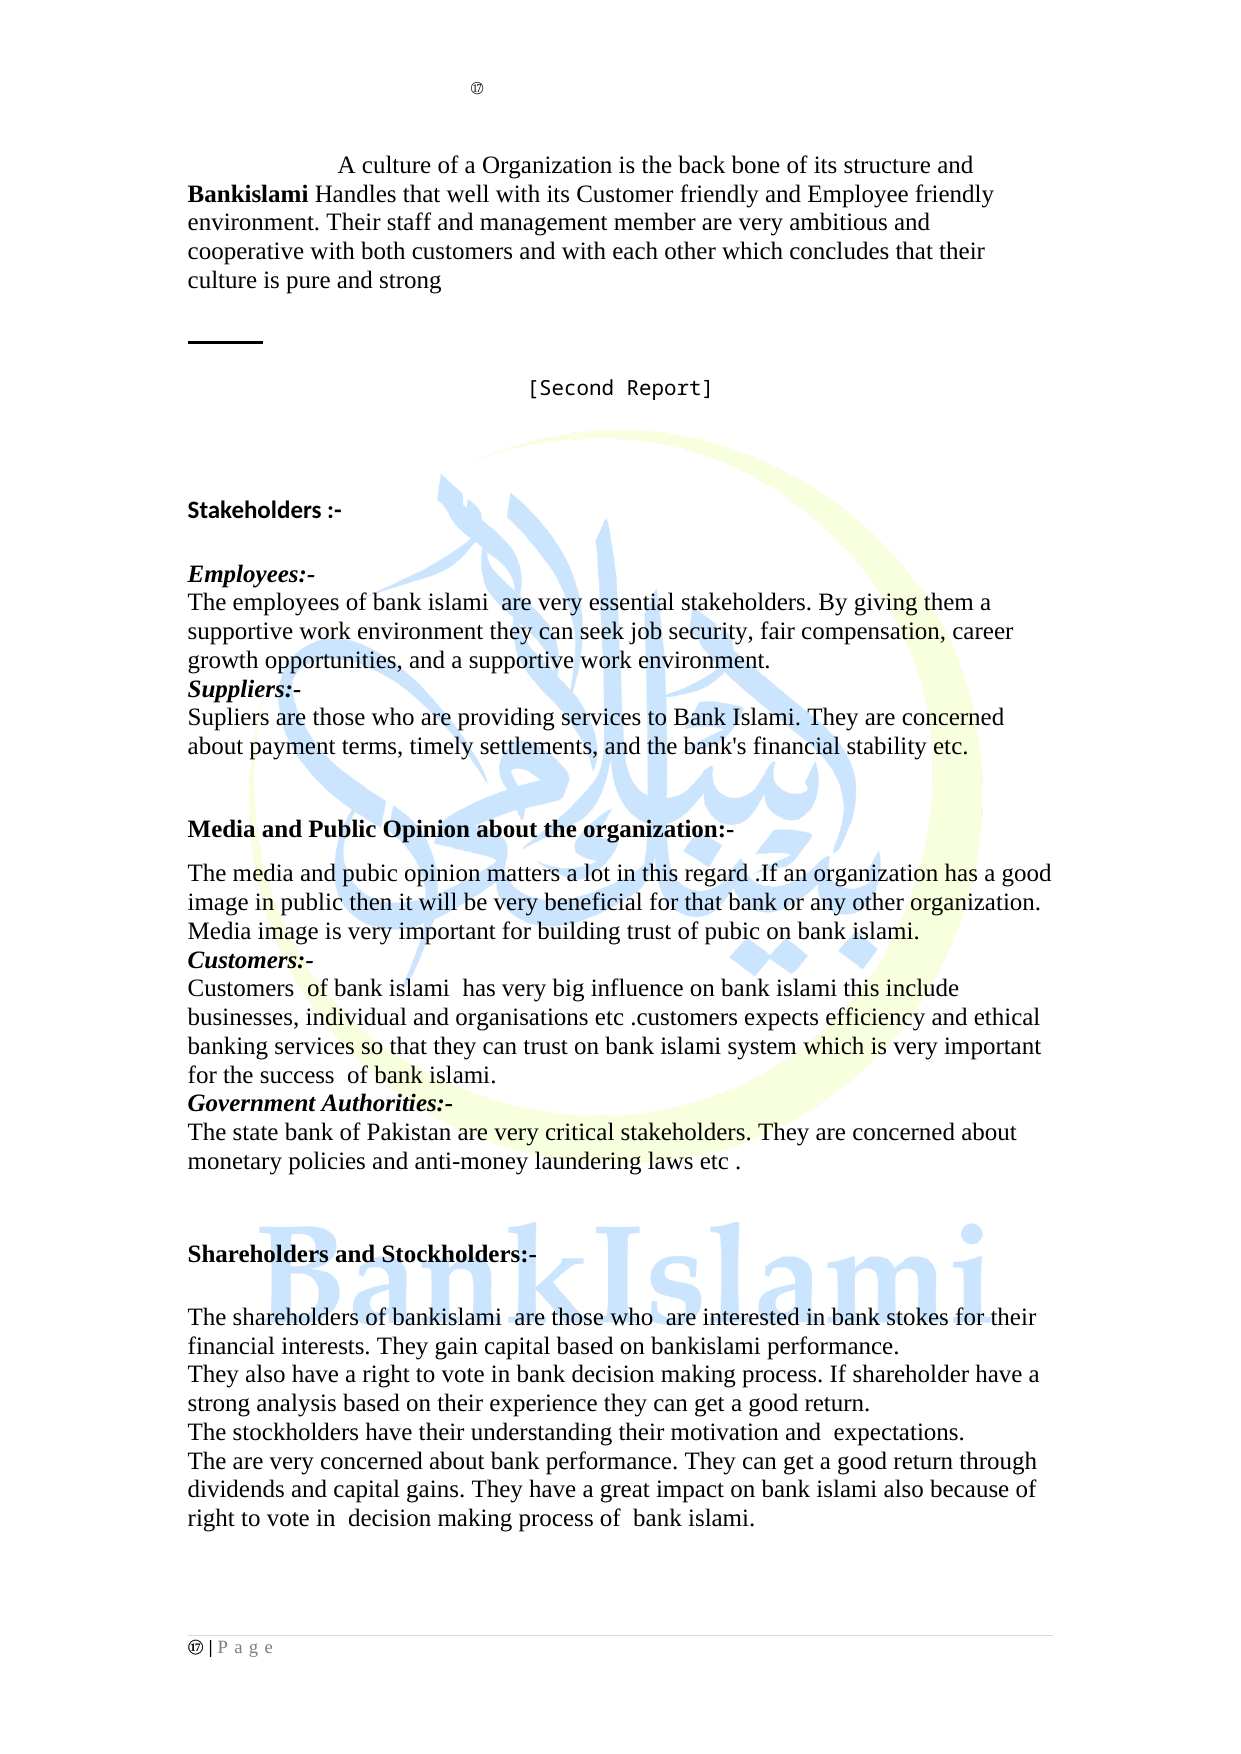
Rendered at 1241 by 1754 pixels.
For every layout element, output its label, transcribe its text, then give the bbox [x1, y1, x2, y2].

text The are very concerned about bank performance. They can get a good return through dividends and capital gains. They have a great impact on bank islami also because of right to vote in decision making process of bank islami. [187, 1446, 1053, 1532]
text A culture of a Organization is the back bone of its structure and Bankislami Handles that well with its Customer friendly and Employee friendly environment. Their staff and management member are very ambitious and cooperative with both customers and with each other which concludes that their culture is pure and strong [187, 150, 1053, 294]
text Suppliers:- [187, 674, 1053, 702]
text The media and pubic opinion matters a lot in this regard .If an organization has a good image in public then it will be very beneficial for that bank or any other organization. Media image is very important for building trust of pubic on bank islami. [187, 858, 1053, 945]
text Employees:- [187, 559, 1053, 587]
text Government Authorities:- [187, 1088, 1053, 1117]
text [Second Report] [187, 373, 1053, 401]
text Customers:- [187, 945, 1053, 973]
text The stockholders have their understanding their motivation and expectations. [187, 1417, 1053, 1446]
text The shareholders of bankislami are those who are interested in bank stokes for their financial interests. They gain capital based on bankislami performance. [187, 1302, 1053, 1359]
text They also have a right to vote in bank decision making process. If shareholder have a strong analysis based on their experience they can get a good return. [187, 1359, 1053, 1417]
subtitle Shareholders and Stockholders:- [187, 1239, 1053, 1268]
text Customers of bank islami has very big influence on bank islami this include businesses, individual and organisations etc .customers expects efficiency and ethical banking services so that they can trust on bank islami system which is very important for the success of bank islami. [187, 973, 1053, 1088]
subtitle Media and Public Opinion about the organization:- [187, 814, 1053, 842]
text Supliers are those who are providing services to Bank Islami. They are concerned about payment terms, timely settlements, and the bank's financial stability etc. [187, 702, 1053, 760]
subtitle Stakeholders :- [187, 494, 1053, 524]
text The employees of bank islami are very essential stakeholders. By giving them a supportive work environment they can seek job security, fair compensation, career growth opportunities, and a supportive work environment. [187, 587, 1053, 674]
text The state bank of Pakistan are very critical stakeholders. They are concerned about monetary policies and anti-money laundering laws etc . [187, 1117, 1053, 1175]
